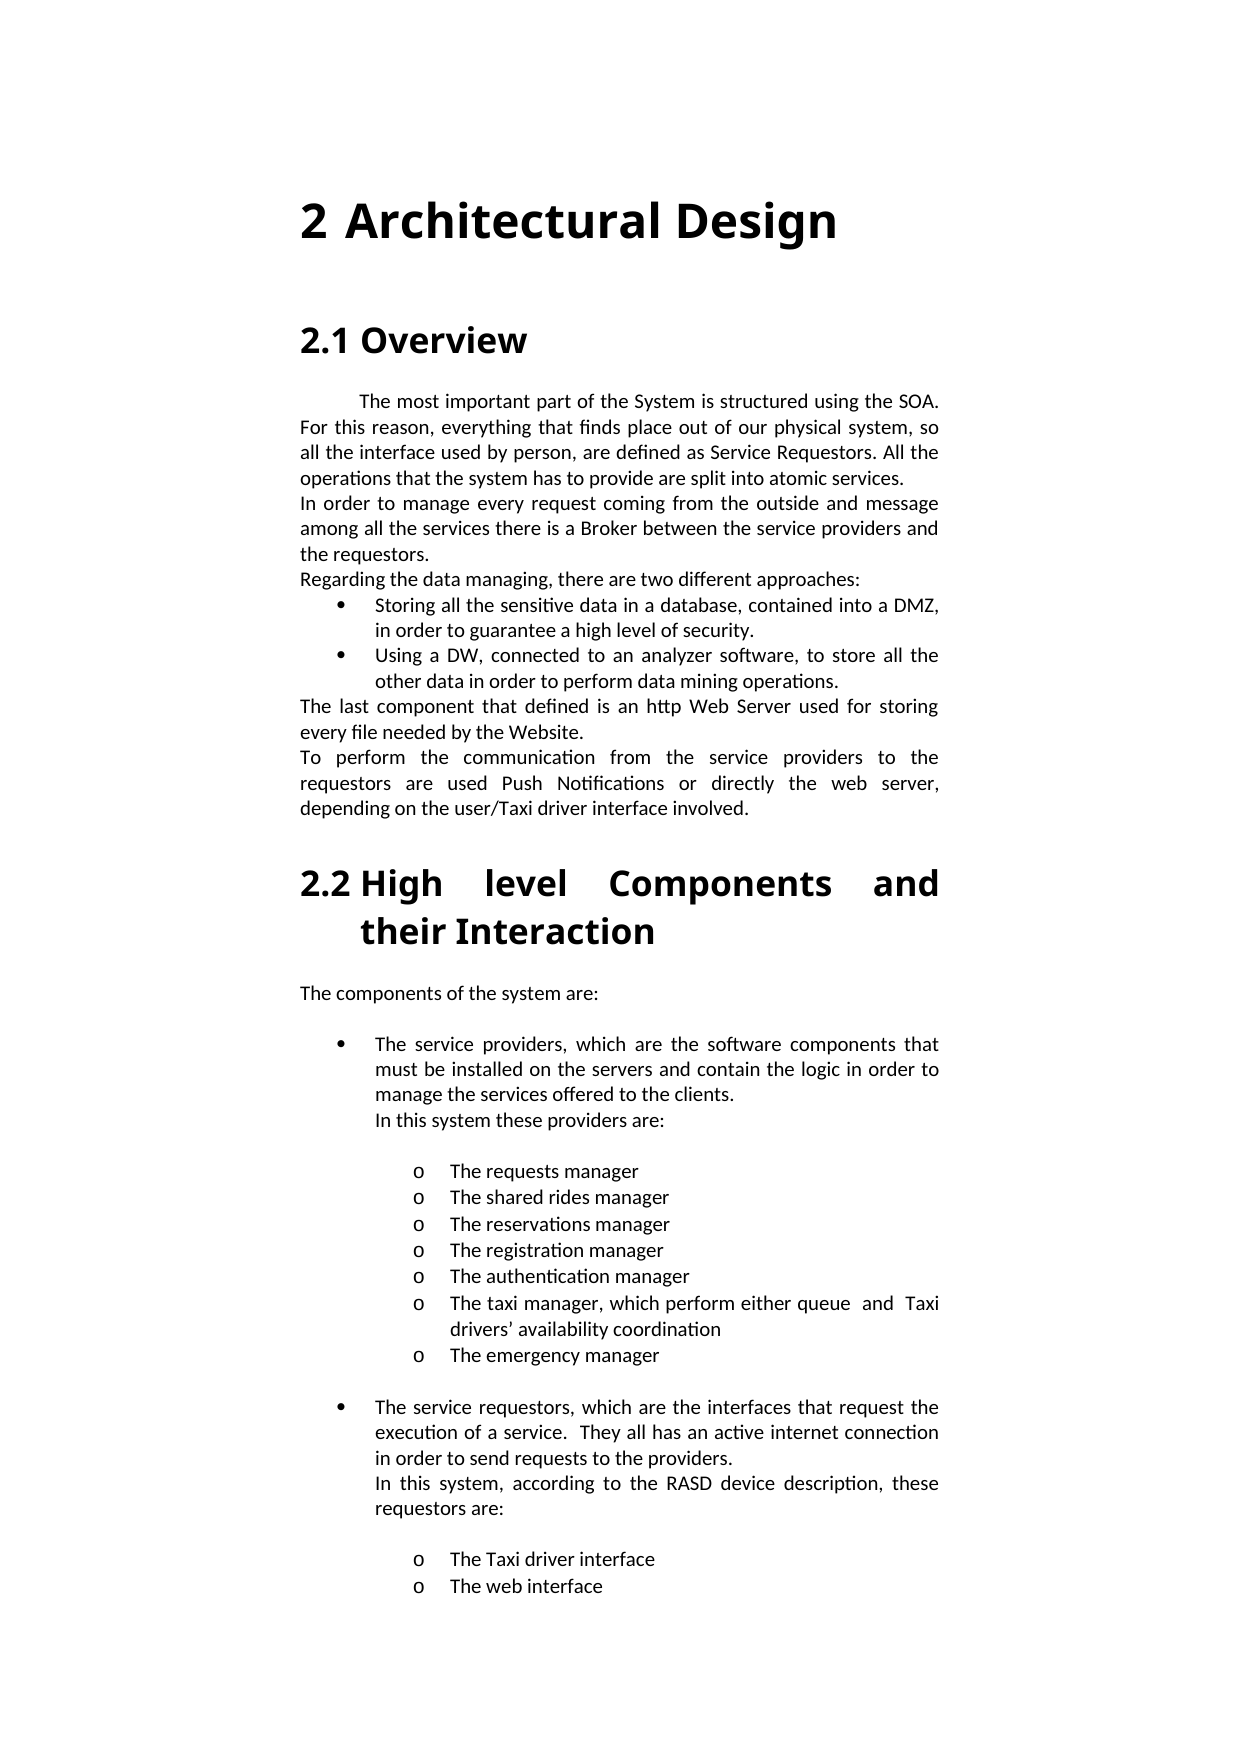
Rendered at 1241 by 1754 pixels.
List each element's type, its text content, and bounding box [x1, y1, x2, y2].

list The requests manager [412, 1158, 940, 1184]
list The reservations manager [412, 1211, 940, 1237]
text The components of the system are: [300, 980, 940, 1005]
list The Taxi driver interface [412, 1546, 940, 1573]
subtitle High level Components and their Interaction [300, 858, 940, 955]
list In this system, according to the RASD device description, these requestors are: [375, 1470, 940, 1521]
text To perform the communication from the service providers to the requestors are used Push Notifications or directly the web server, depending on the user/Taxi driver interface involved. [300, 744, 940, 821]
list The service providers, which are the software components that must be installed on the servers and contain the logic in order to manage the services offered to the clients. [337, 1031, 940, 1107]
list The registration manager [412, 1237, 940, 1264]
text The last component that defined is an http Web Server used for storing every file needed by the Website. [300, 693, 940, 744]
list The shared rides manager [412, 1184, 940, 1211]
text The most important part of the System is structured using the SOA. For this reason, everything that finds place out of our physical system, so all the interface used by person, are defined as Service Requestors. All the operations that the system has to provide are split into atomic services. [300, 388, 940, 490]
subtitle Architectural Design [300, 187, 940, 253]
list The service requestors, which are the interfaces that request the execution of a service. They all has an active internet connection in order to send requests to the providers. [337, 1394, 940, 1470]
text In order to manage every request coming from the outside and message among all the services there is a Broker between the service providers and the requestors. [300, 490, 940, 566]
text Regarding the data managing, there are two different approaches: [300, 566, 940, 592]
list The emergency manager [412, 1342, 940, 1368]
list In this system these providers are: [375, 1107, 940, 1132]
subtitle Overview [300, 315, 940, 363]
list The taxi manager, which perform either queue and Taxi drivers’ availability coordination [412, 1290, 940, 1342]
list The web interface [412, 1573, 940, 1599]
list Using a DW, connected to an analyzer software, to store all the other data in order to perform data mining operations. [337, 643, 940, 693]
list The authentication manager [412, 1264, 940, 1290]
list Storing all the sensitive data in a database, contained into a DMZ, in order to guarantee a high level of security. [337, 592, 940, 643]
